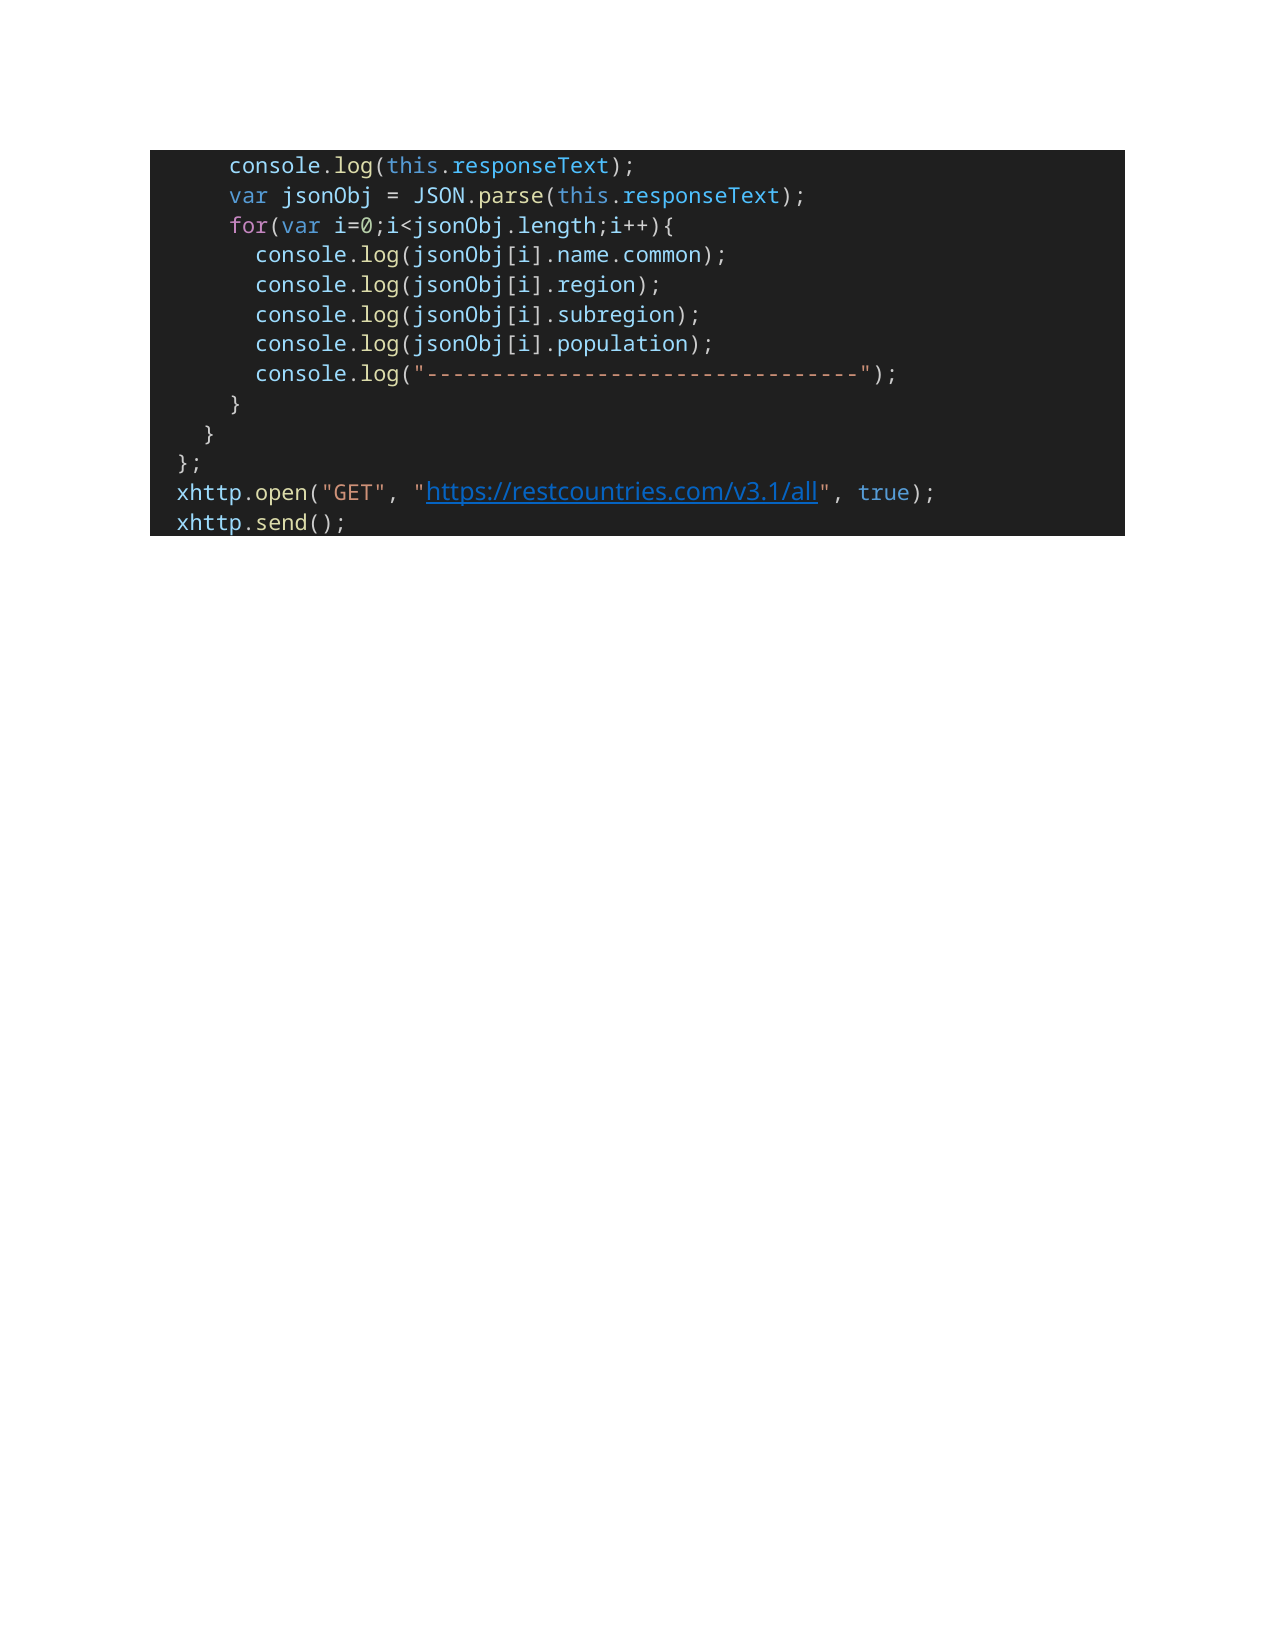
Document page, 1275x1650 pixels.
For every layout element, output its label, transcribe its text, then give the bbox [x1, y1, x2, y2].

text console.log(jsonObj[i].region); [150, 269, 1125, 298]
text console.log("---------------------------------"); [150, 358, 1125, 387]
text }; [150, 447, 1125, 477]
text } [150, 417, 1125, 447]
text console.log(this.responseText); [150, 150, 1125, 180]
text for(var i=0;i<jsonObj.length;i++){ [150, 209, 1125, 239]
text var jsonObj = JSON.parse(this.responseText); [150, 180, 1125, 209]
text console.log(jsonObj[i].subregion); [150, 298, 1125, 328]
text console.log(jsonObj[i].name.common); [150, 239, 1125, 269]
text xhttp.send(); [150, 506, 1125, 536]
text } [150, 387, 1125, 417]
text console.log(jsonObj[i].population); [150, 328, 1125, 358]
text xhttp.open("GET", "https://restcountries.com/v3.1/all", true); [150, 477, 1125, 506]
